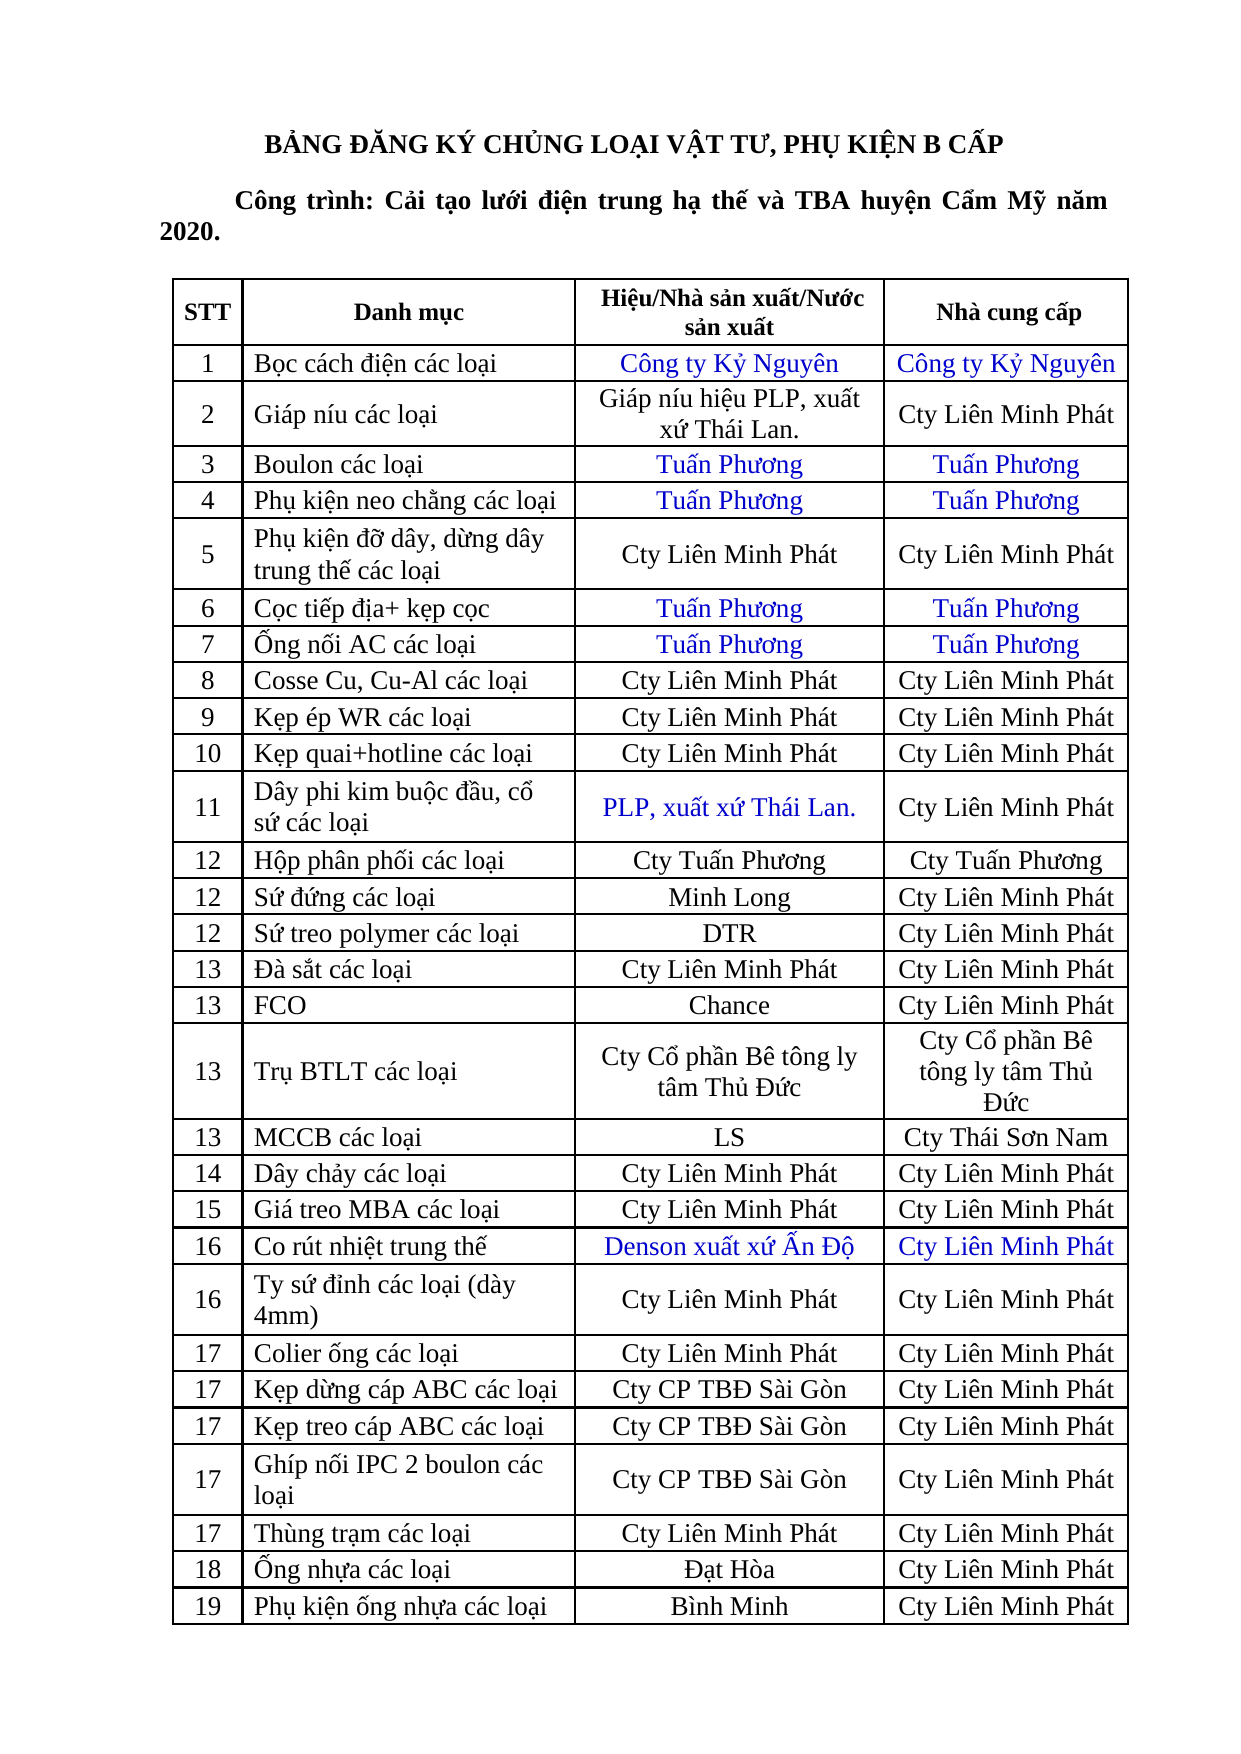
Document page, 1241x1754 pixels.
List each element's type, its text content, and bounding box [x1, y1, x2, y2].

table_cell 12 [174, 843, 241, 877]
table_cell 17 [174, 1409, 241, 1443]
table_cell Cty Liên Minh Phát [576, 663, 883, 697]
table_cell Boulon các loại [244, 447, 574, 481]
table_cell Cty Liên Minh Phát [885, 519, 1127, 588]
table_cell Cty Cổ phần Bê tông ly tâm Thủ Đức [885, 1024, 1127, 1118]
table_cell Co rút nhiệt trung thế [244, 1229, 574, 1263]
table_cell 19 [174, 1589, 241, 1623]
table_cell Kẹp dừng cáp ABC các loại [244, 1372, 574, 1406]
table_cell Cty Liên Minh Phát [576, 952, 883, 986]
table_cell MCCB các loại [244, 1120, 574, 1154]
table_cell Cty Tuấn Phương [885, 843, 1127, 877]
table_cell Cty Cổ phần Bê tông ly tâm Thủ Đức [576, 1024, 883, 1118]
table_cell Colier ống các loại [244, 1336, 574, 1370]
table_cell 17 [174, 1336, 241, 1370]
table_cell Tuấn Phương [885, 590, 1127, 624]
table_cell 12 [174, 915, 241, 949]
table_cell Tuấn Phương [576, 590, 883, 624]
table_cell 14 [174, 1156, 241, 1190]
table_cell Cty Liên Minh Phát [885, 663, 1127, 697]
table_cell 1 [174, 346, 241, 380]
table_cell Ghíp nối IPC 2 boulon các loại [244, 1445, 574, 1514]
table_cell Ống nối AC các loại [244, 627, 574, 661]
table_cell Dây chảy các loại [244, 1156, 574, 1190]
table_cell 13 [174, 952, 241, 986]
table_cell 16 [174, 1229, 241, 1263]
table_cell Trụ BTLT các loại [244, 1024, 574, 1118]
table_cell 5 [174, 519, 241, 588]
table_cell PLP, xuất xứ Thái Lan. [576, 772, 883, 841]
table_header STT [174, 280, 241, 344]
table_cell Minh Long [576, 879, 883, 913]
table_cell Cty Liên Minh Phát [885, 879, 1127, 913]
table_cell Sứ treo polymer các loại [244, 915, 574, 949]
table_cell Đà sắt các loại [244, 952, 574, 986]
table_cell Cty Liên Minh Phát [885, 952, 1127, 986]
table_cell 15 [174, 1192, 241, 1226]
table_cell Cty Liên Minh Phát [885, 382, 1127, 444]
table_cell Cty Tuấn Phương [576, 843, 883, 877]
table_cell Cty Liên Minh Phát [576, 1156, 883, 1190]
table_cell 10 [174, 735, 241, 769]
table_cell Cty CP TBĐ Sài Gòn [576, 1445, 883, 1514]
table_cell Thùng trạm các loại [244, 1516, 574, 1550]
table_cell Hộp phân phối các loại [244, 843, 574, 877]
table_cell Bình Minh [576, 1589, 883, 1623]
table_cell Cty CP TBĐ Sài Gòn [576, 1409, 883, 1443]
table_cell 17 [174, 1516, 241, 1550]
text Công trình: Cải tạo lưới điện trung hạ thế và TBA huyện Cẩm Mỹ năm 2020. [159, 184, 1109, 247]
table_cell 11 [174, 772, 241, 841]
table_cell 8 [174, 663, 241, 697]
table_cell Sứ đứng các loại [244, 879, 574, 913]
table_cell 6 [174, 590, 241, 624]
table_cell Bọc cách điện các loại [244, 346, 574, 380]
table_cell Ty sứ đỉnh các loại (dày 4mm) [244, 1265, 574, 1334]
table_cell 18 [174, 1552, 241, 1586]
table_cell Tuấn Phương [885, 447, 1127, 481]
table_cell Tuấn Phương [576, 483, 883, 517]
table_cell Cty Thái Sơn Nam [885, 1120, 1127, 1154]
table_cell Cty Liên Minh Phát [885, 1372, 1127, 1406]
table_header Danh mục [244, 280, 574, 344]
table_cell Denson xuất xứ Ấn Độ [576, 1229, 883, 1263]
table_cell 13 [174, 988, 241, 1022]
table_cell Đạt Hòa [576, 1552, 883, 1586]
table_cell 17 [174, 1445, 241, 1514]
table_cell 9 [174, 699, 241, 733]
table_cell Cty Liên Minh Phát [576, 735, 883, 769]
table_cell 12 [174, 879, 241, 913]
table_cell Tuấn Phương [576, 627, 883, 661]
table_cell Cty Liên Minh Phát [885, 1445, 1127, 1514]
table_cell Cosse Cu, Cu-Al các loại [244, 663, 574, 697]
table_cell Cty Liên Minh Phát [576, 1192, 883, 1226]
table_cell Tuấn Phương [576, 447, 883, 481]
table_cell Cty Liên Minh Phát [885, 772, 1127, 841]
subtitle BẢNG ĐĂNG KÝ CHỦNG LOẠI VẬT TƯ, PHỤ KIỆN B CẤP [159, 128, 1109, 159]
table_cell Cty Liên Minh Phát [885, 915, 1127, 949]
table_cell Phụ kiện neo chằng các loại [244, 483, 574, 517]
table_cell Giá treo MBA các loại [244, 1192, 574, 1226]
table_cell Cty Liên Minh Phát [885, 1516, 1127, 1550]
table_cell Chance [576, 988, 883, 1022]
table_cell 2 [174, 382, 241, 444]
table_header Hiệu/Nhà sản xuất/Nước sản xuất [576, 280, 883, 344]
table_cell Cty Liên Minh Phát [885, 988, 1127, 1022]
table_cell Phụ kiện ống nhựa các loại [244, 1589, 574, 1623]
table_cell Cty Liên Minh Phát [885, 1589, 1127, 1623]
table_cell Cty Liên Minh Phát [576, 1265, 883, 1334]
table_cell Cty Liên Minh Phát [885, 1265, 1127, 1334]
table_cell Công ty Kỷ Nguyên [576, 346, 883, 380]
table_cell 13 [174, 1120, 241, 1154]
table_cell Phụ kiện đỡ dây, dừng dây trung thế các loại [244, 519, 574, 588]
table_cell Cty Liên Minh Phát [885, 1409, 1127, 1443]
table_cell Giáp níu hiệu PLP, xuất xứ Thái Lan. [576, 382, 883, 444]
table_cell 16 [174, 1265, 241, 1334]
table_cell Cty Liên Minh Phát [576, 519, 883, 588]
table_cell 17 [174, 1372, 241, 1406]
table_cell DTR [576, 915, 883, 949]
table_cell Cty Liên Minh Phát [885, 1336, 1127, 1370]
table_cell 3 [174, 447, 241, 481]
table_cell Công ty Kỷ Nguyên [885, 346, 1127, 380]
table_cell Kẹp quai+hotline các loại [244, 735, 574, 769]
table_cell Cty Liên Minh Phát [885, 699, 1127, 733]
table_cell Tuấn Phương [885, 483, 1127, 517]
table_cell 13 [174, 1024, 241, 1118]
table_cell Ống nhựa các loại [244, 1552, 574, 1586]
table_cell Cty CP TBĐ Sài Gòn [576, 1372, 883, 1406]
table_cell Cty Liên Minh Phát [885, 735, 1127, 769]
table_cell 4 [174, 483, 241, 517]
table_header Nhà cung cấp [885, 280, 1127, 344]
table_cell Giáp níu các loại [244, 382, 574, 444]
table_cell Cty Liên Minh Phát [576, 1336, 883, 1370]
table_cell FCO [244, 988, 574, 1022]
table_cell Kẹp treo cáp ABC các loại [244, 1409, 574, 1443]
table_cell Cty Liên Minh Phát [885, 1192, 1127, 1226]
table_cell Cty Liên Minh Phát [885, 1156, 1127, 1190]
table_cell Dây phi kim buộc đầu, cổ sứ các loại [244, 772, 574, 841]
table_cell Cọc tiếp địa+ kẹp cọc [244, 590, 574, 624]
table_cell Kẹp ép WR các loại [244, 699, 574, 733]
table_cell Cty Liên Minh Phát [576, 699, 883, 733]
table_cell LS [576, 1120, 883, 1154]
table_cell Cty Liên Minh Phát [885, 1552, 1127, 1586]
table_cell Tuấn Phương [885, 627, 1127, 661]
table_cell Cty Liên Minh Phát [885, 1229, 1127, 1263]
table_cell Cty Liên Minh Phát [576, 1516, 883, 1550]
table_cell 7 [174, 627, 241, 661]
